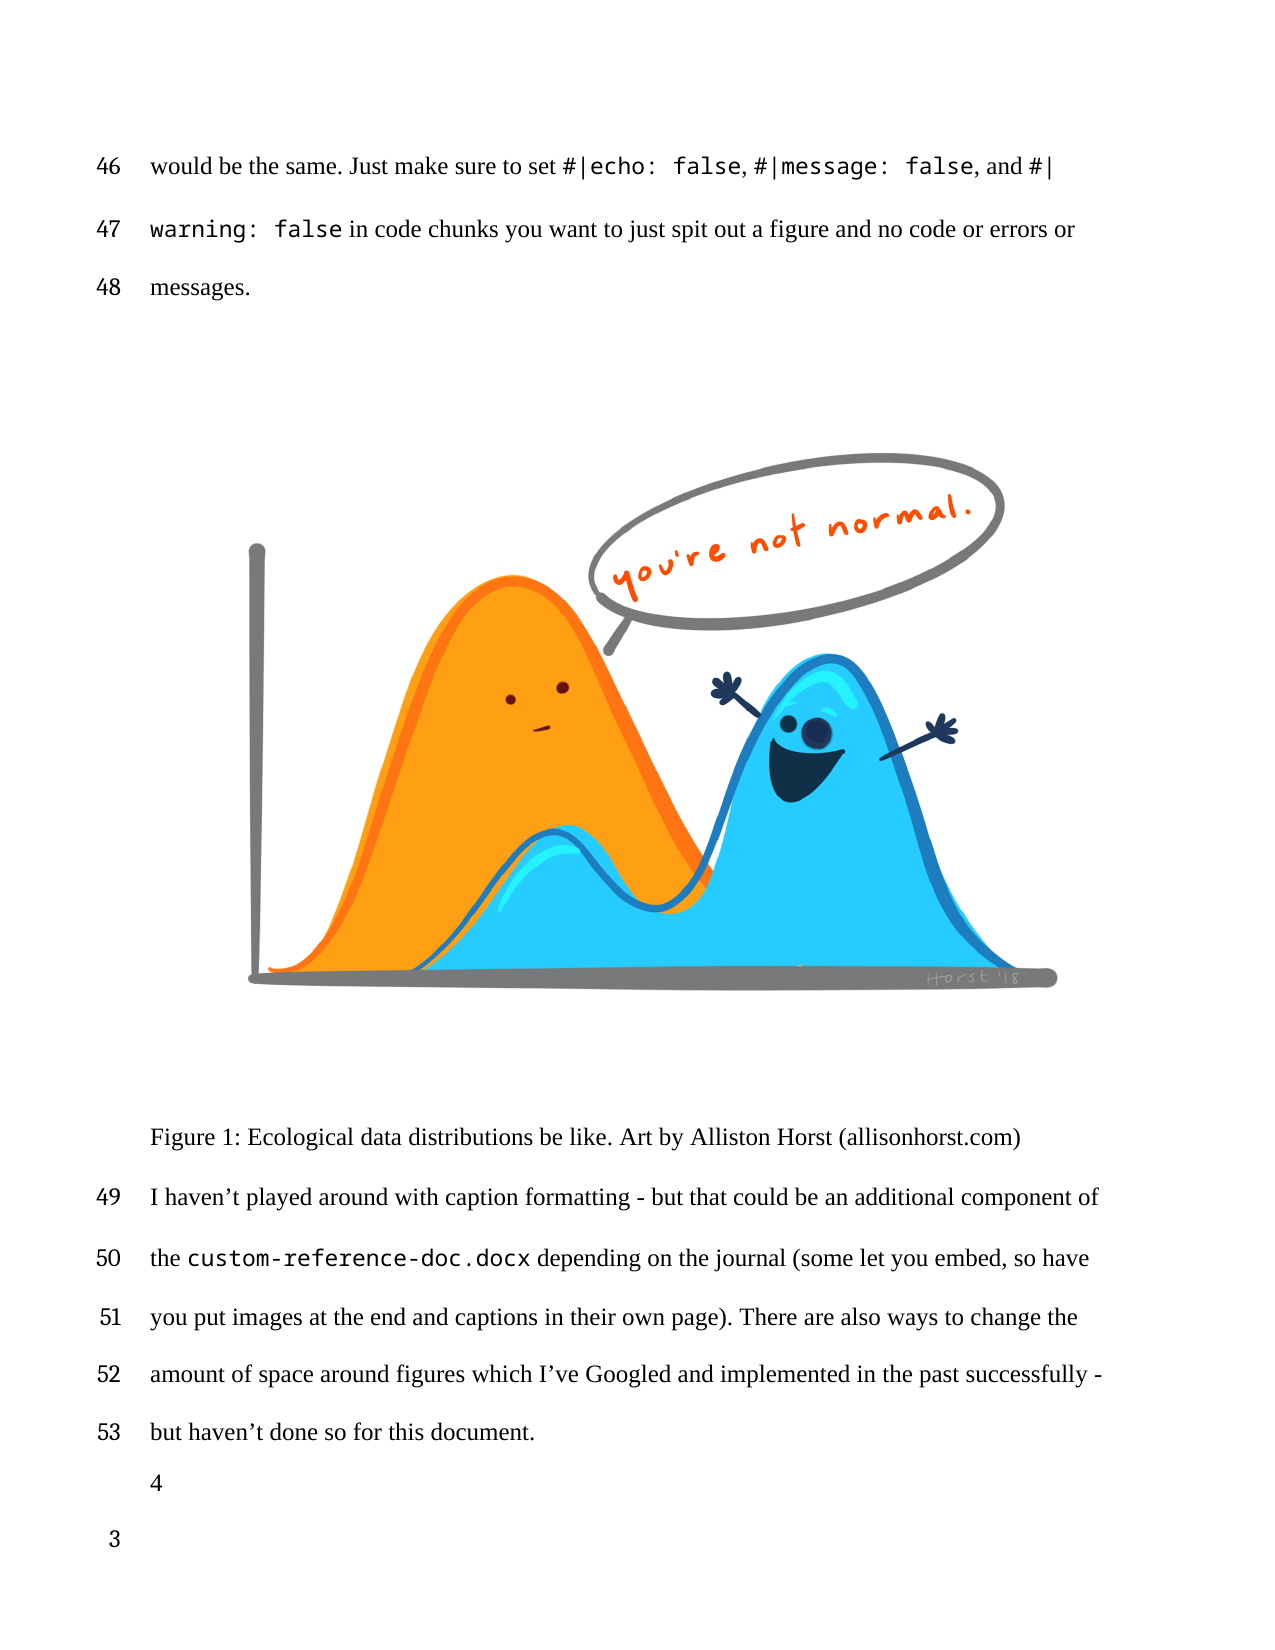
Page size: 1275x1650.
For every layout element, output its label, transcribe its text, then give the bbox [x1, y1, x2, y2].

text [150, 150, 1125, 301]
text I haven’t played around with caption formatting - but that could be an additional component of the custom-reference-doc.docx depending on the journal (some let you embed, so have you put images at the end and captions in their own page). There are also ways to change the amount of space around figures which I’ve Googled and implemented in the past successfully - but haven’t done so for this document. [150, 1182, 1125, 1445]
table_header Figure 1: Ecological data distributions be like. Art by Alliston Horst (allisonhorst.com) [139, 349, 1114, 1163]
picture [168, 348, 1114, 1101]
